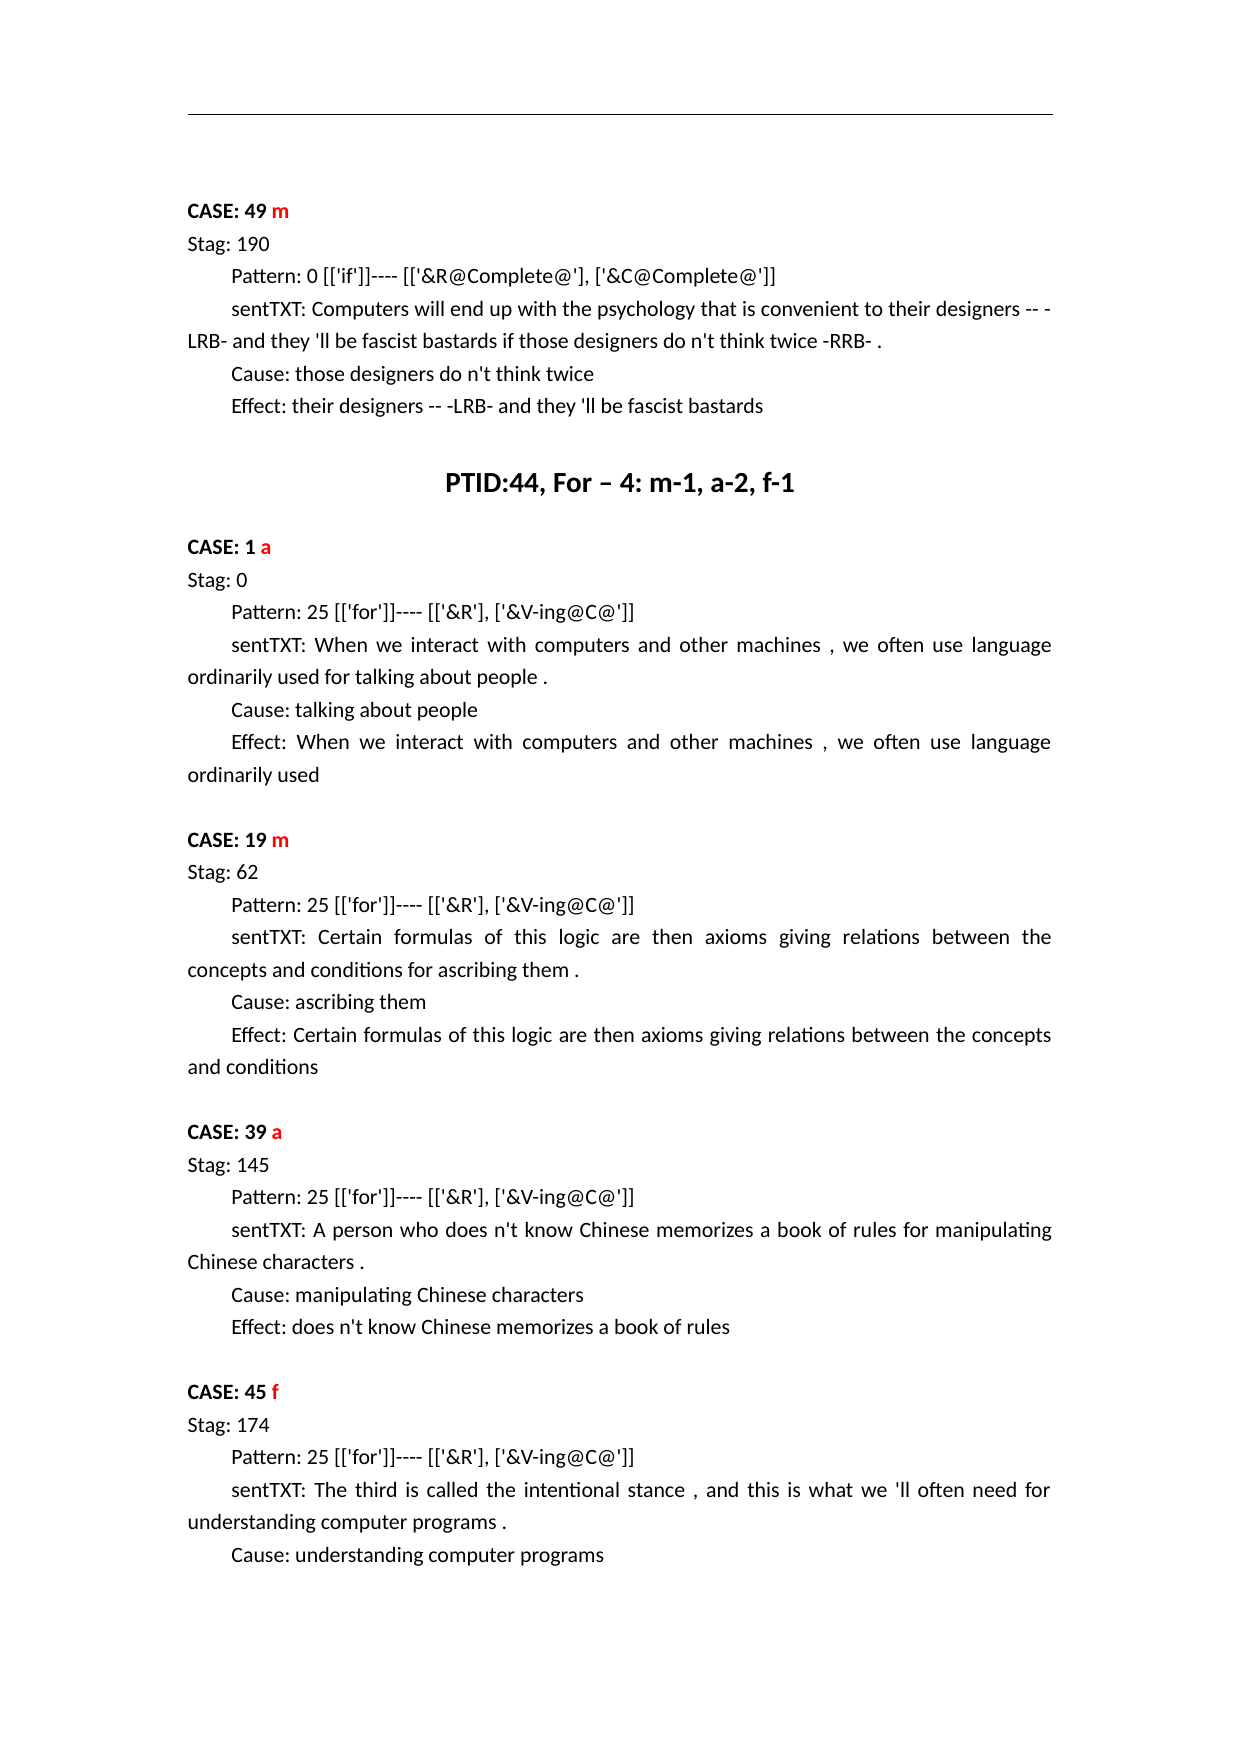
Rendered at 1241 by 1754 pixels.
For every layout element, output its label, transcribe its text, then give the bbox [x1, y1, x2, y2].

text CASE: 45 f [187, 1375, 1053, 1408]
text Pattern: 25 [['for']]---- [['&R'], ['&V-ing@C@']] [187, 888, 1053, 920]
text Pattern: 25 [['for']]---- [['&R'], ['&V-ing@C@']] [187, 1440, 1053, 1473]
text CASE: 49 m [187, 194, 1053, 227]
text Pattern: 25 [['for']]---- [['&R'], ['&V-ing@C@']] [187, 1180, 1053, 1213]
text Stag: 190 [187, 227, 1053, 259]
text Cause: ascribing them [187, 985, 1053, 1018]
text Pattern: 0 [['if']]---- [['&R@Complete@'], ['&C@Complete@']] [187, 259, 1053, 292]
text sentTXT: Certain formulas of this logic are then axioms giving relations between the concepts and conditions for ascribing them . [187, 920, 1053, 985]
text sentTXT: A person who does n't know Chinese memorizes a book of rules for manipulating Chinese characters . [187, 1213, 1053, 1278]
text Cause: those designers do n't think twice [187, 357, 1053, 389]
text Stag: 174 [187, 1408, 1053, 1440]
text Cause: talking about people [187, 693, 1053, 725]
text CASE: 19 m [187, 823, 1053, 855]
text Effect: their designers -- -LRB- and they 'll be fascist bastards [187, 389, 1053, 422]
text sentTXT: The third is called the intentional stance , and this is what we 'll often need for understanding computer programs . [187, 1473, 1053, 1538]
text sentTXT: Computers will end up with the psychology that is convenient to their designers -- -LRB- and they 'll be fascist bastards if those designers do n't think twice -RRB- . [187, 292, 1053, 357]
text Pattern: 25 [['for']]---- [['&R'], ['&V-ing@C@']] [187, 595, 1053, 628]
text Stag: 145 [187, 1148, 1053, 1180]
text Cause: understanding computer programs [187, 1538, 1053, 1570]
text Effect: When we interact with computers and other machines , we often use language ordinarily used [187, 725, 1053, 790]
text Stag: 62 [187, 855, 1053, 888]
text Effect: Certain formulas of this logic are then axioms giving relations between the concepts and conditions [187, 1018, 1053, 1083]
text sentTXT: When we interact with computers and other machines , we often use language ordinarily used for talking about people . [187, 628, 1053, 693]
text CASE: 39 a [187, 1115, 1053, 1148]
text Effect: does n't know Chinese memorizes a book of rules [187, 1310, 1053, 1343]
subtitle PTID:44, For – 4: m-1, a-2, f-1 [187, 449, 1053, 514]
text Stag: 0 [187, 563, 1053, 595]
text Cause: manipulating Chinese characters [187, 1278, 1053, 1310]
text CASE: 1 a [187, 530, 1053, 563]
